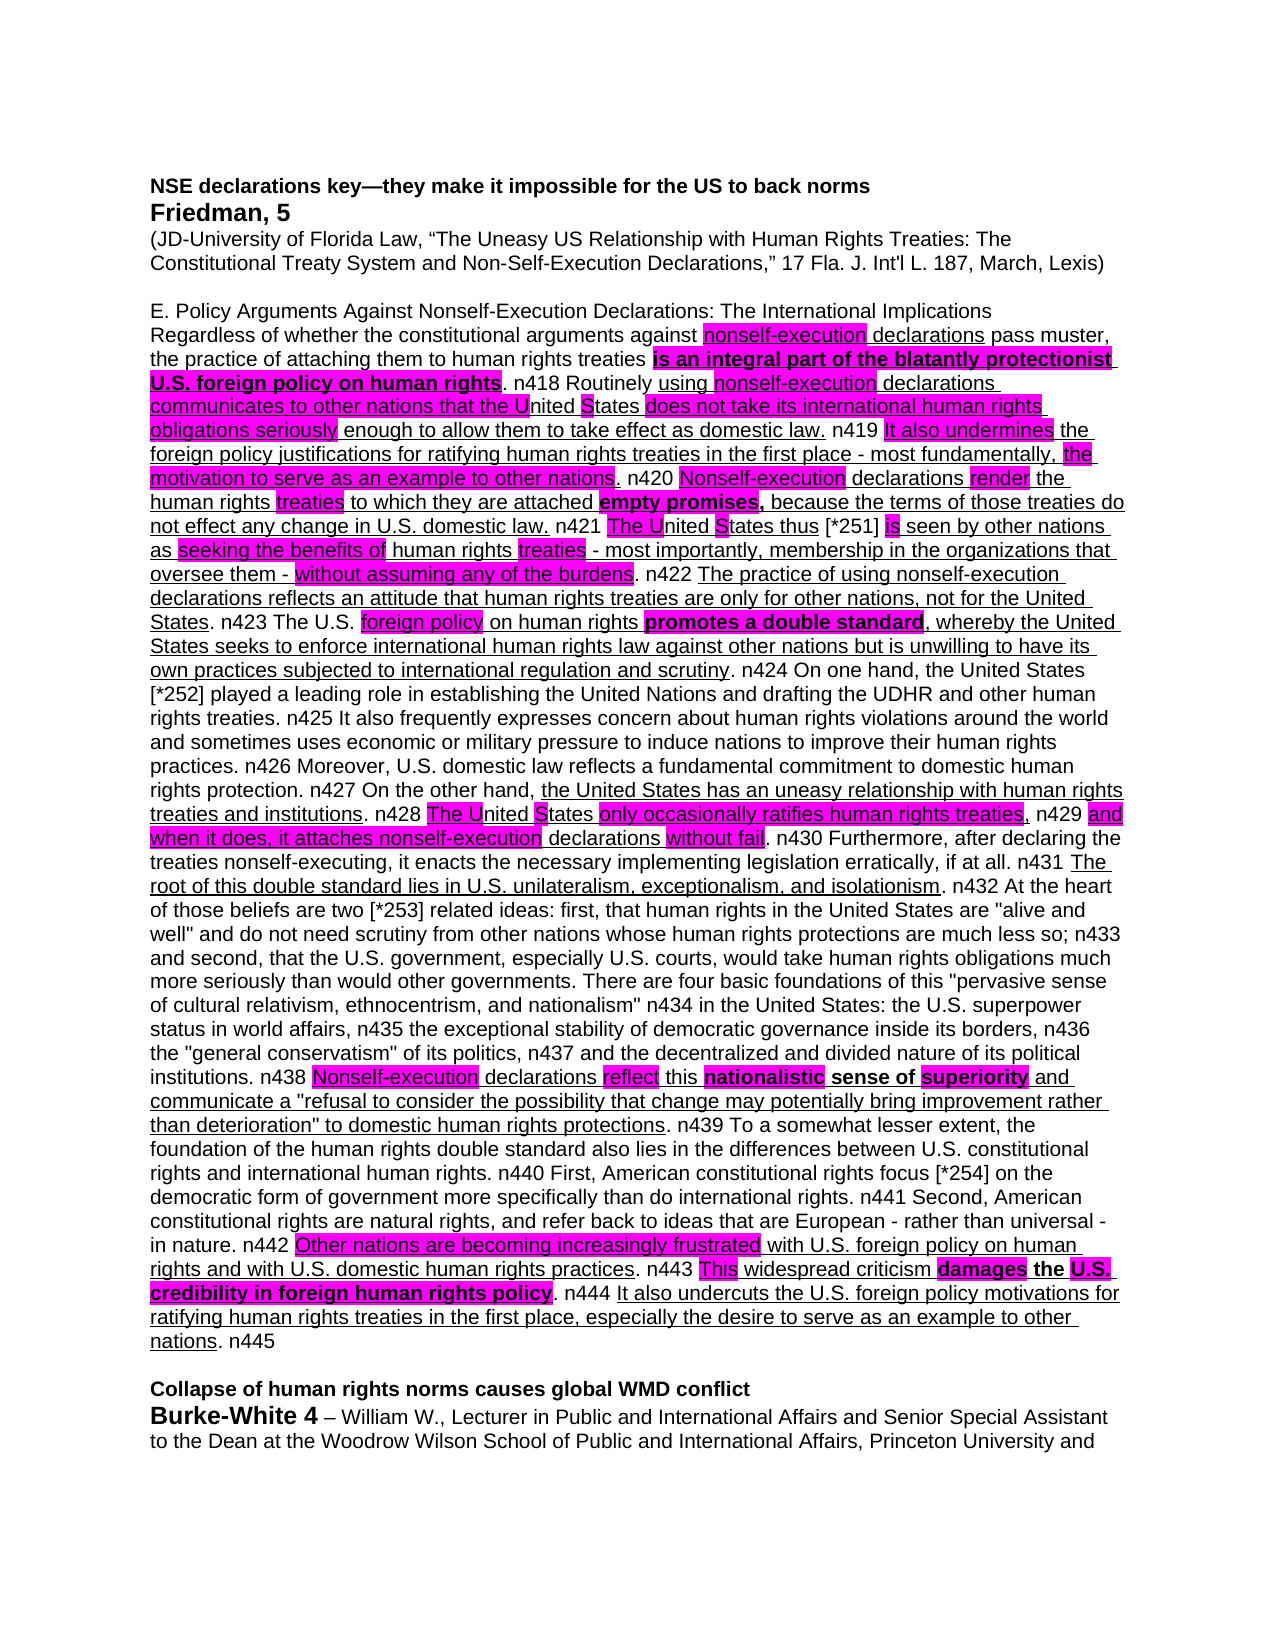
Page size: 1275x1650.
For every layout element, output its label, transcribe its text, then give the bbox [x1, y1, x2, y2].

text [150, 1401, 1125, 1453]
text NSE declarations key—they make it impossible for the US to back norms [150, 174, 1125, 198]
text (JD-University of Florida Law, “The Uneasy US Relationship with Human Rights Treaties: The Constitutional Treaty System and Non-Self-Execution Declarations,” 17 Fla. J. Int'l L. 187, March, Lexis) [150, 227, 1125, 274]
text Friedman, 5 [150, 198, 1125, 227]
text Collapse of human rights norms causes global WMD conflict [150, 1377, 1125, 1401]
text Regardless of whether the constitutional arguments against nonself-execution declarations pass muster, the practice of attaching them to human rights treaties is an integral part of the blatantly protectionist U.S. foreign policy on human rights. n418 Routinely using nonself-execution declarations communicates to other nations that the United States does not take its international human rights obligations seriously enough to allow them to take effect as domestic law. n419 It also undermines the foreign policy justifications for ratifying human rights treaties in the first place - most fundamentally, the motivation to serve as an example to other nations. n420 Nonself-execution declarations render the human rights treaties to which they are attached empty promises, because the terms of those treaties do not effect any change in U.S. domestic law. n421 The United States thus [*251] is seen by other nations as seeking the benefits of human rights treaties - most importantly, membership in the organizations that oversee them - without assuming any of the burdens. n422 The practice of using nonself-execution declarations reflects an attitude that human rights treaties are only for other nations, not for the United States. n423 The U.S. foreign policy on human rights promotes a double standard, whereby the United States seeks to enforce international human rights law against other nations but is unwilling to have its own practices subjected to international regulation and scrutiny. n424 On one hand, the United States [*252] played a leading role in establishing the United Nations and drafting the UDHR and other human rights treaties. n425 It also frequently expresses concern about human rights violations around the world and sometimes uses economic or military pressure to induce nations to improve their human rights practices. n426 Moreover, U.S. domestic law reflects a fundamental commitment to domestic human rights protection. n427 On the other hand, the United States has an uneasy relationship with human rights treaties and institutions. n428 The United States only occasionally ratifies human rights treaties, n429 and when it does, it attaches nonself-execution declarations without fail. n430 Furthermore, after declaring the treaties nonself-executing, it enacts the necessary implementing legislation erratically, if at all. n431 The root of this double standard lies in U.S. unilateralism, exceptionalism, and isolationism. n432 At the heart of those beliefs are two [*253] related ideas: first, that human rights in the United States are "alive and well" and do not need scrutiny from other nations whose human rights protections are much less so; n433 and second, that the U.S. government, especially U.S. courts, would take human rights obligations much more seriously than would other governments. There are four basic foundations of this "pervasive sense of cultural relativism, ethnocentrism, and nationalism" n434 in the United States: the U.S. superpower status in world affairs, n435 the exceptional stability of democratic governance inside its borders, n436 the "general conservatism" of its politics, n437 and the decentralized and divided nature of its political institutions. n438 Nonself-execution declarations reflect this nationalistic sense of superiority and communicate a "refusal to consider the possibility that change may potentially bring improvement rather than deterioration" to domestic human rights protections. n439 To a somewhat lesser extent, the foundation of the human rights double standard also lies in the differences between U.S. constitutional rights and international human rights. n440 First, American constitutional rights focus [*254] on the democratic form of government more specifically than do international rights. n441 Second, American constitutional rights are natural rights, and refer back to ideas that are European - rather than universal - in nature. n442 Other nations are becoming increasingly frustrated with U.S. foreign policy on human rights and with U.S. domestic human rights practices. n443 This widespread criticism damages the U.S. credibility in foreign human rights policy. n444 It also undercuts the U.S. foreign policy motivations for ratifying human rights treaties in the first place, especially the desire to serve as an example to other nations. n445 [150, 512, 1125, 1353]
text E. Policy Arguments Against Nonself-Execution Declarations: The International Implications [150, 298, 1125, 322]
